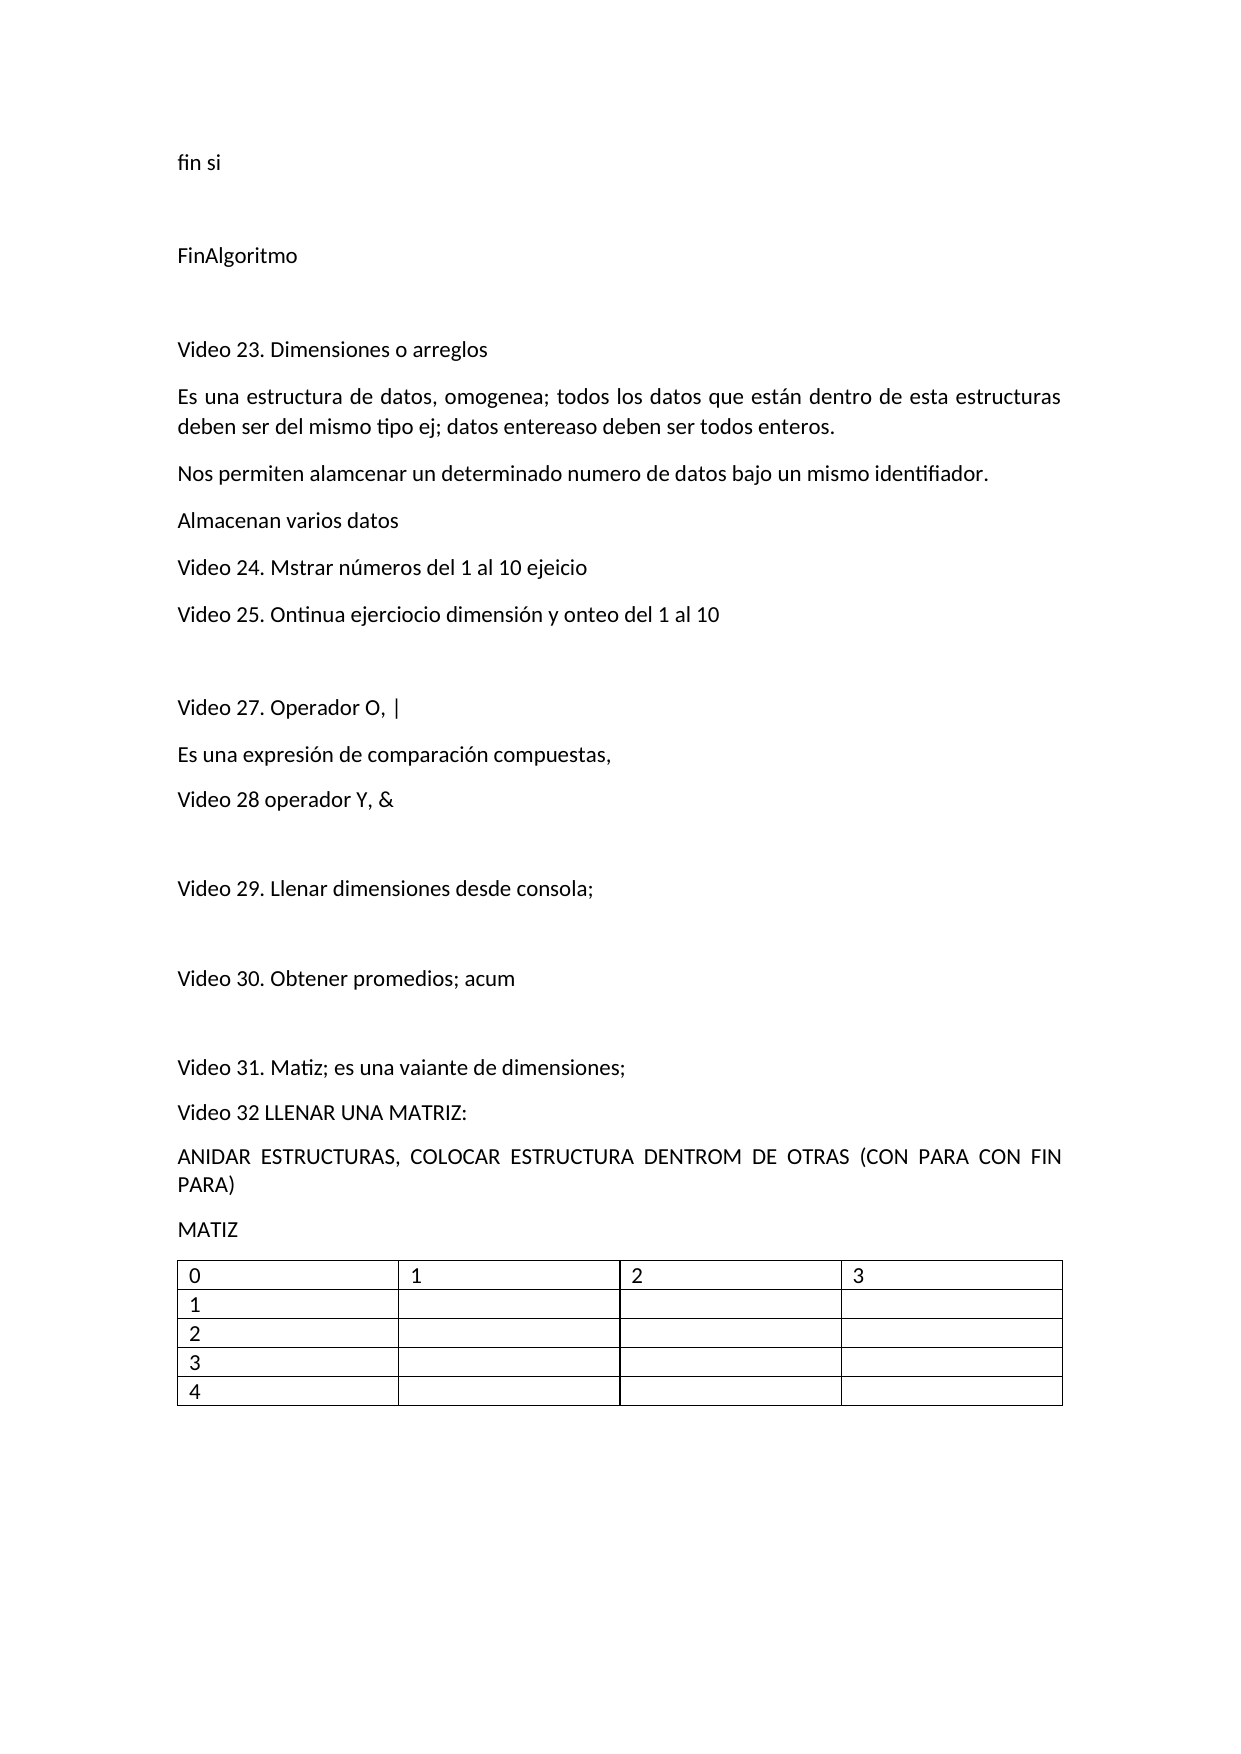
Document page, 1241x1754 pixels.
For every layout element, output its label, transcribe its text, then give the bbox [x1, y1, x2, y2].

text MATIZ [177, 1215, 1063, 1243]
table_cell [399, 1377, 619, 1405]
text Almacenan varios datos [177, 506, 1063, 534]
text Video 24. Mstrar números del 1 al 10 ejeicio [177, 553, 1063, 581]
table_cell [399, 1290, 619, 1318]
text Video 30. Obtener promedios; acum [177, 964, 1063, 992]
table_cell [621, 1348, 841, 1376]
table_cell 3 [178, 1348, 398, 1376]
table_cell 1 [178, 1290, 398, 1318]
table_header 3 [842, 1261, 1062, 1289]
table_cell [399, 1348, 619, 1376]
table_cell [842, 1377, 1062, 1405]
table_cell [842, 1290, 1062, 1318]
table_cell [621, 1377, 841, 1405]
text Video 29. Llenar dimensiones desde consola; [177, 874, 1063, 902]
text Video 23. Dimensiones o arreglos [177, 335, 1063, 363]
table_cell [842, 1319, 1062, 1347]
text Video 25. Ontinua ejerciocio dimensión y onteo del 1 al 10 [177, 600, 1063, 628]
text Nos permiten alamcenar un determinado numero de datos bajo un mismo identifiador. [177, 459, 1063, 487]
table_cell [399, 1319, 619, 1347]
table_header 1 [399, 1261, 619, 1289]
table_cell 4 [178, 1377, 398, 1405]
table_cell [621, 1290, 841, 1318]
text ANIDAR ESTRUCTURAS, COLOCAR ESTRUCTURA DENTROM DE OTRAS (CON PARA CON FIN PARA) [177, 1142, 1063, 1198]
text Video 31. Matiz; es una vaiante de dimensiones; [177, 1053, 1063, 1081]
table_cell [621, 1319, 841, 1347]
text Es una expresión de comparación compuestas, [177, 740, 1063, 768]
table_cell [842, 1348, 1062, 1376]
table_header 2 [621, 1261, 841, 1289]
text Es una estructura de datos, omogenea; todos los datos que están dentro de esta estructuras deben ser del mismo tipo ej; datos entereaso deben ser todos enteros. [177, 382, 1063, 440]
text Video 27. Operador O, | [177, 693, 1063, 721]
table_header 0 [178, 1261, 398, 1289]
text Video 32 LLENAR UNA MATRIZ: [177, 1098, 1063, 1126]
text FinAlgoritmo [177, 241, 1063, 269]
text Video 28 operador Y, & [177, 785, 1063, 813]
text fin si [177, 148, 1063, 176]
table_cell 2 [178, 1319, 398, 1347]
